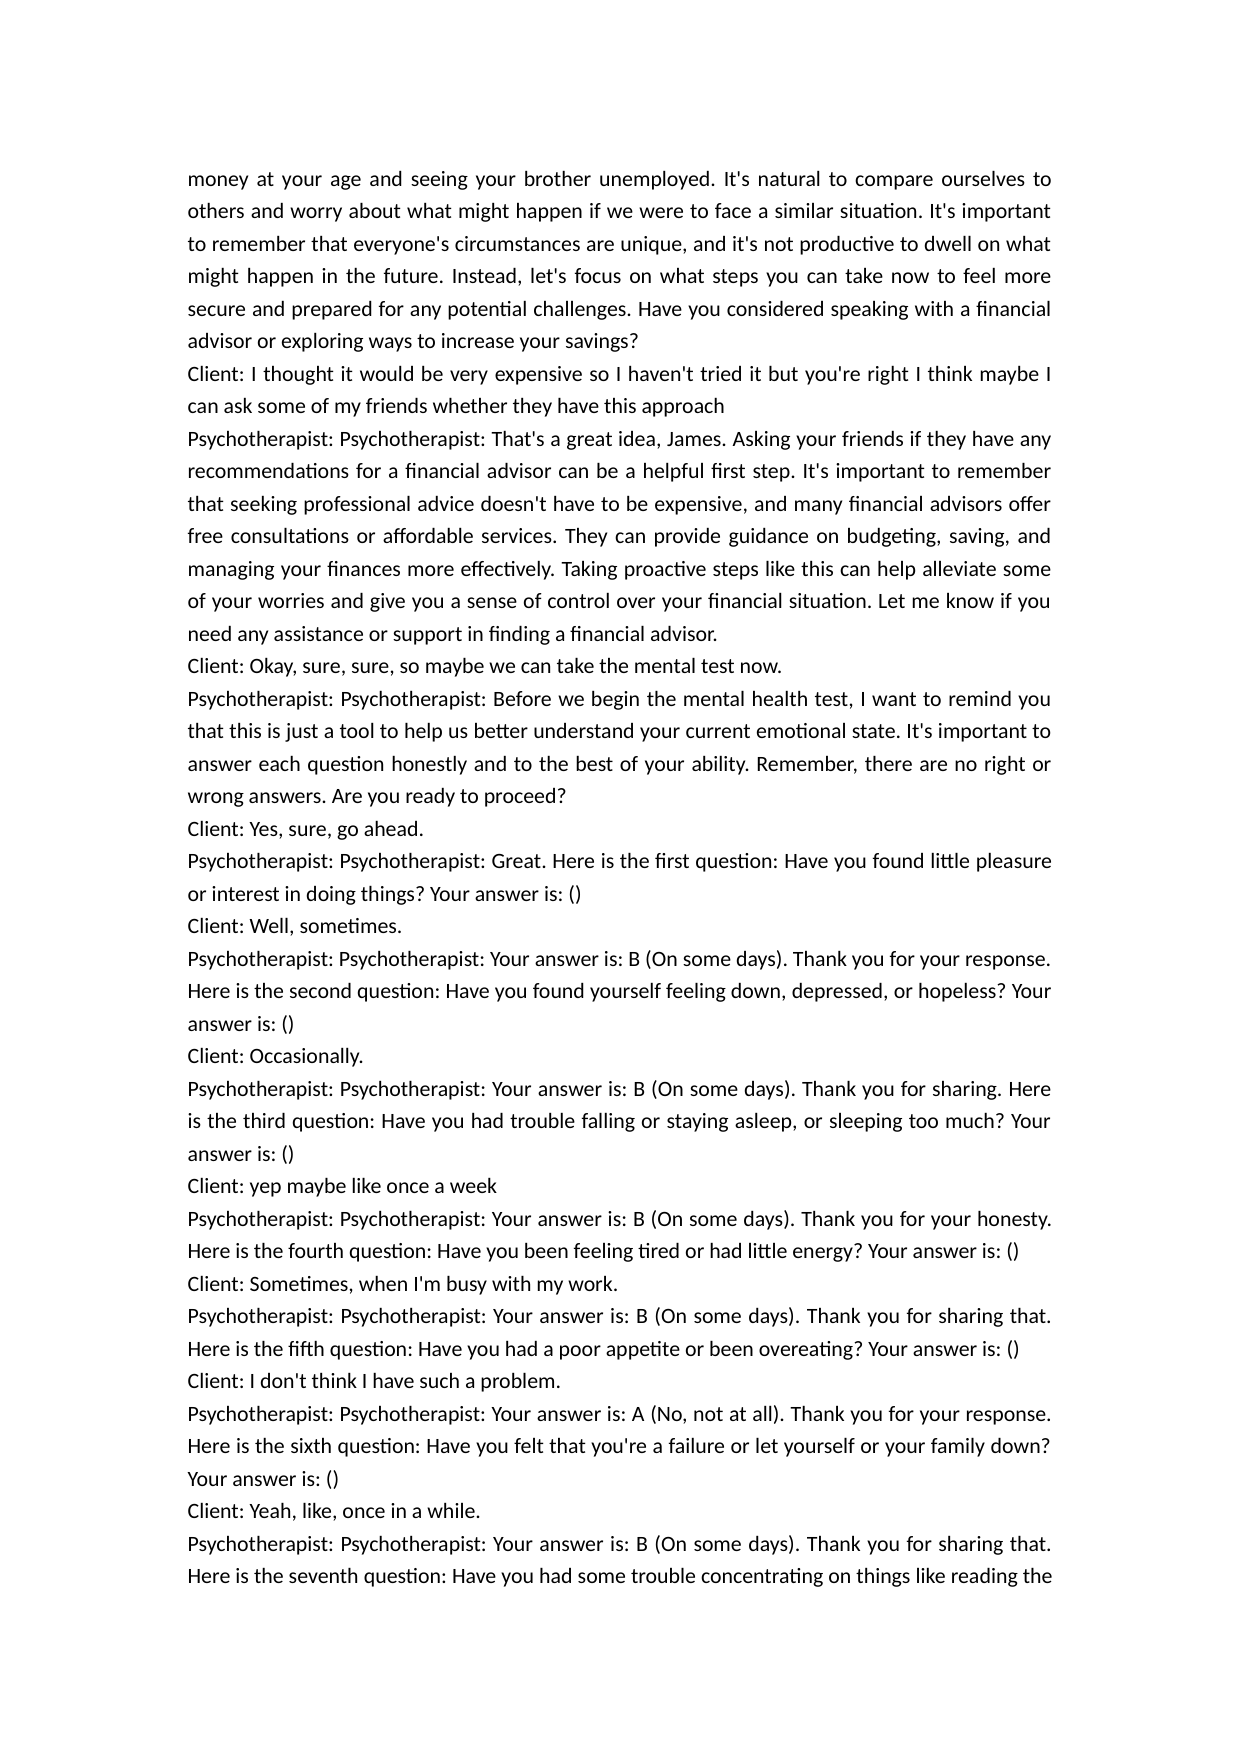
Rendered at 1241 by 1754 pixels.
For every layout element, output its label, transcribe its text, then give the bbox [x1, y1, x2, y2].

text Psychotherapist: Psychotherapist: Your answer is: A (No, not at all). Thank you for your response. Here is the sixth question: Have you felt that you're a failure or let yourself or your family down? Your answer is: () [187, 1397, 1053, 1494]
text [187, 1527, 1053, 1592]
text Client: yep maybe like once a week [187, 1169, 1053, 1202]
text Psychotherapist: Psychotherapist: Great. Here is the first question: Have you found little pleasure or interest in doing things? Your answer is: () [187, 844, 1053, 909]
text Psychotherapist: Psychotherapist: Your answer is: B (On some days). Thank you for your response. Here is the second question: Have you found yourself feeling down, depressed, or hopeless? Your answer is: () [187, 942, 1053, 1039]
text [187, 162, 1053, 357]
text Psychotherapist: Psychotherapist: Your answer is: B (On some days). Thank you for sharing that. Here is the fifth question: Have you had a poor appetite or been overeating? Your answer is: () [187, 1299, 1053, 1364]
text Client: Okay, sure, sure, so maybe we can take the mental test now. [187, 649, 1053, 682]
text Client: Occasionally. [187, 1039, 1053, 1072]
text Client: I thought it would be very expensive so I haven't tried it but you're right I think maybe I can ask some of my friends whether they have this approach [187, 357, 1053, 422]
text Psychotherapist: Psychotherapist: Before we begin the mental health test, I want to remind you that this is just a tool to help us better understand your current emotional state. It's important to answer each question honestly and to the best of your ability. Remember, there are no right or wrong answers. Are you ready to proceed? [187, 682, 1053, 812]
text Psychotherapist: Psychotherapist: Your answer is: B (On some days). Thank you for sharing. Here is the third question: Have you had trouble falling or staying asleep, or sleeping too much? Your answer is: () [187, 1072, 1053, 1169]
text Client: Sometimes, when I'm busy with my work. [187, 1267, 1053, 1299]
text Psychotherapist: Psychotherapist: That's a great idea, James. Asking your friends if they have any recommendations for a financial advisor can be a helpful first step. It's important to remember that seeking professional advice doesn't have to be expensive, and many financial advisors offer free consultations or affordable services. They can provide guidance on budgeting, saving, and managing your finances more effectively. Taking proactive steps like this can help alleviate some of your worries and give you a sense of control over your financial situation. Let me know if you need any assistance or support in finding a financial advisor. [187, 422, 1053, 649]
text Client: Yeah, like, once in a while. [187, 1494, 1053, 1527]
text Client: Well, sometimes. [187, 909, 1053, 942]
text Client: I don't think I have such a problem. [187, 1364, 1053, 1397]
text Client: Yes, sure, go ahead. [187, 812, 1053, 844]
text Psychotherapist: Psychotherapist: Your answer is: B (On some days). Thank you for your honesty. Here is the fourth question: Have you been feeling tired or had little energy? Your answer is: () [187, 1202, 1053, 1267]
